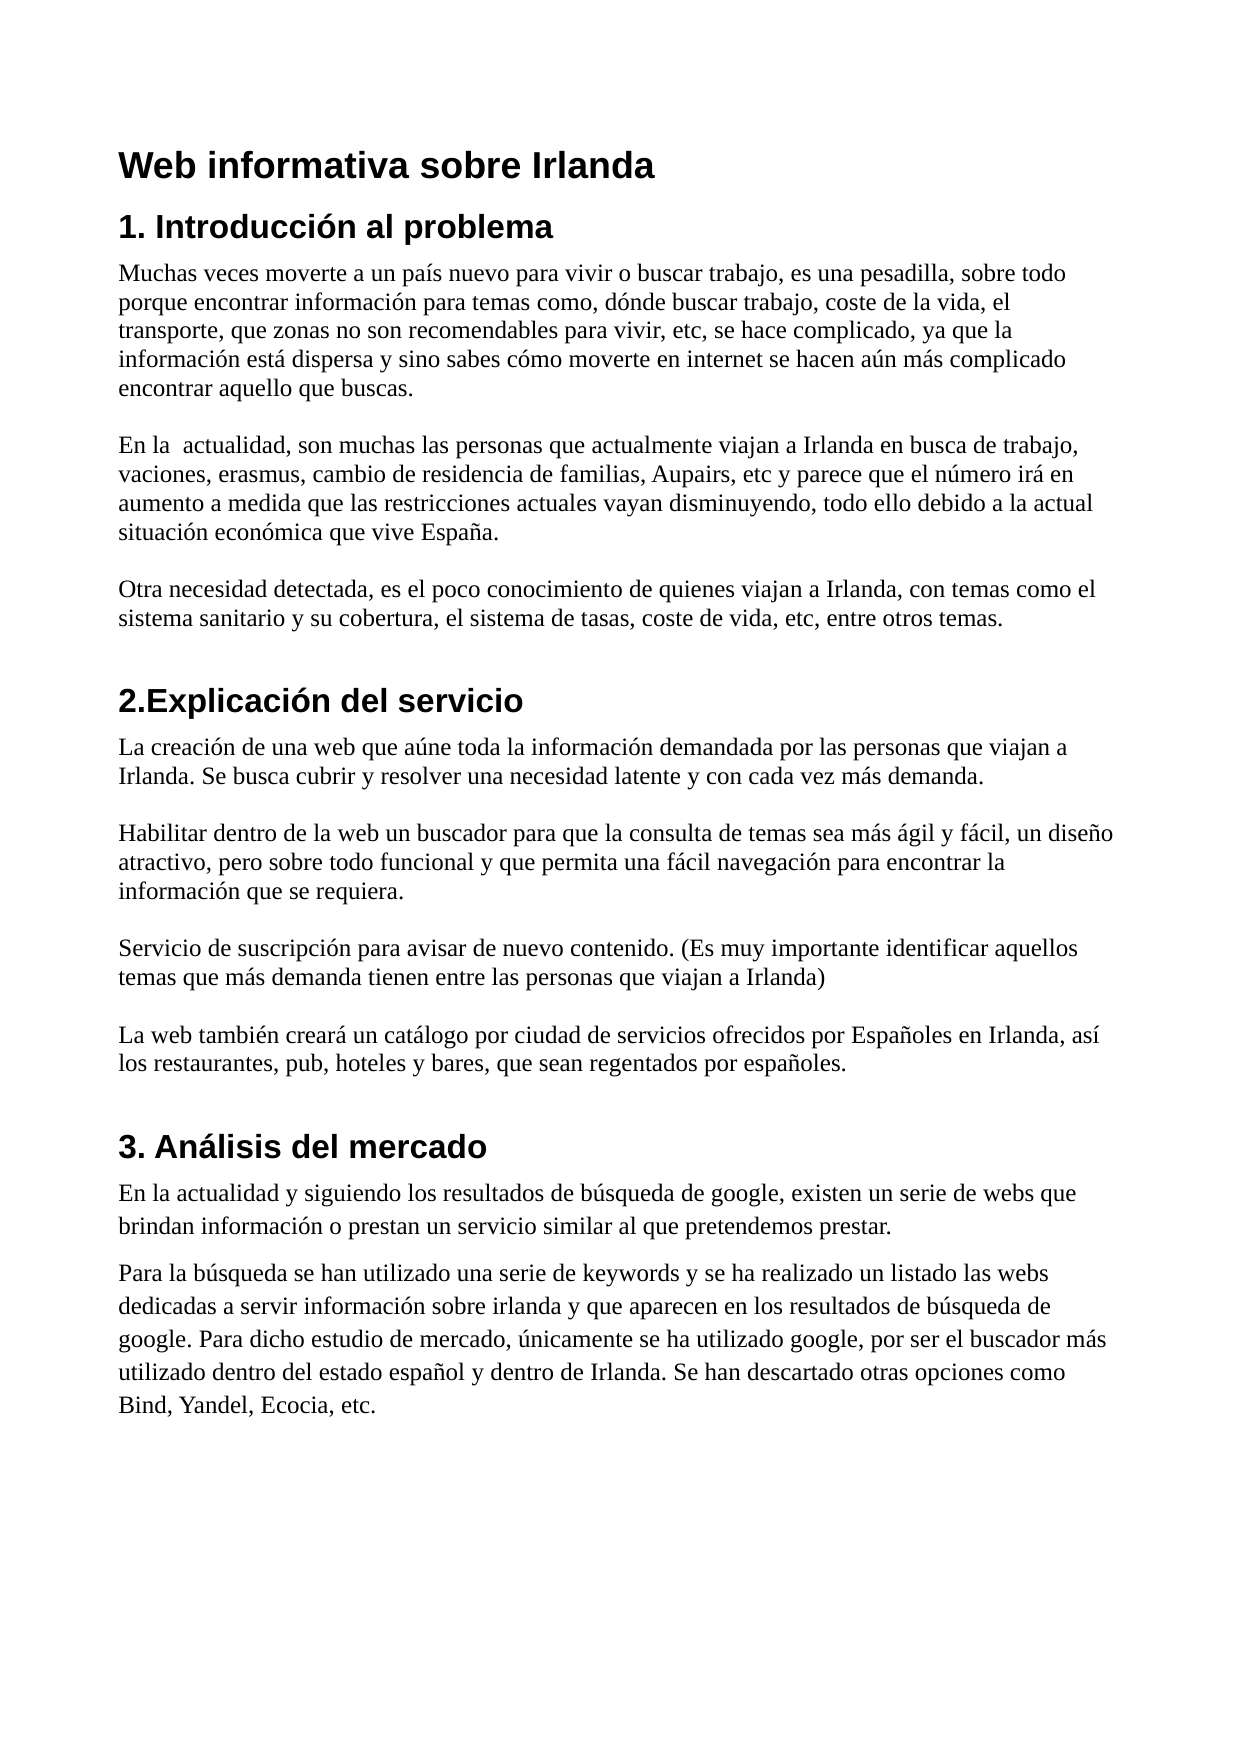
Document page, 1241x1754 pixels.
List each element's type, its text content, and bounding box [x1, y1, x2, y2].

text Otra necesidad detectada, es el poco conocimiento de quienes viajan a Irlanda, con temas como el sistema sanitario y su cobertura, el sistema de tasas, coste de vida, etc, entre otros temas. [118, 574, 1122, 632]
text En la actualidad, son muchas las personas que actualmente viajan a Irlanda en busca de trabajo, vaciones, erasmus, cambio de residencia de familias, Aupairs, etc y parece que el número irá en aumento a medida que las restricciones actuales vayan disminuyendo, todo ello debido a la actual situación económica que vive España. [118, 431, 1122, 546]
subtitle 1. Introducción al problema [118, 207, 1122, 246]
text Habilitar dentro de la web un buscador para que la consulta de temas sea más ágil y fácil, un diseño atractivo, pero sobre todo funcional y que permita una fácil navegación para encontrar la información que se requiera. [118, 818, 1122, 905]
subtitle 2.Explicación del servicio [118, 681, 1122, 720]
text La creación de una web que aúne toda la información demandada por las personas que viajan a Irlanda. Se busca cubrir y resolver una necesidad latente y con cada vez más demanda. [118, 732, 1122, 790]
text Servicio de suscripción para avisar de nuevo contenido. (Es muy importante identificar aquellos temas que más demanda tienen entre las personas que viajan a Irlanda) [118, 933, 1122, 991]
text En la actualidad y siguiendo los resultados de búsqueda de google, existen un serie de webs que brindan información o prestan un servicio similar al que pretendemos prestar. [118, 1178, 1122, 1239]
text Para la búsqueda se han utilizado una serie de keywords y se ha realizado un listado las webs dedicadas a servir información sobre irlanda y que aparecen en los resultados de búsqueda de google. Para dicho estudio de mercado, únicamente se ha utilizado google, por ser el buscador más utilizado dentro del estado español y dentro de Irlanda. Se han descartado otras opciones como Bind, Yandel, Ecocia, etc. [118, 1258, 1122, 1419]
text Muchas veces moverte a un país nuevo para vivir o buscar trabajo, es una pesadilla, sobre todo porque encontrar información para temas como, dónde buscar trabajo, coste de la vida, el transporte, que zonas no son recomendables para vivir, etc, se hace complicado, ya que la información está dispersa y sino sabes cómo moverte en internet se hacen aún más complicado encontrar aquello que buscas. [118, 258, 1122, 402]
subtitle 3. Análisis del mercado [118, 1127, 1122, 1165]
text La web también creará un catálogo por ciudad de servicios ofrecidos por Españoles en Irlanda, así los restaurantes, pub, hoteles y bares, que sean regentados por españoles. [118, 1020, 1122, 1077]
subtitle Web informativa sobre Irlanda [118, 143, 1122, 186]
